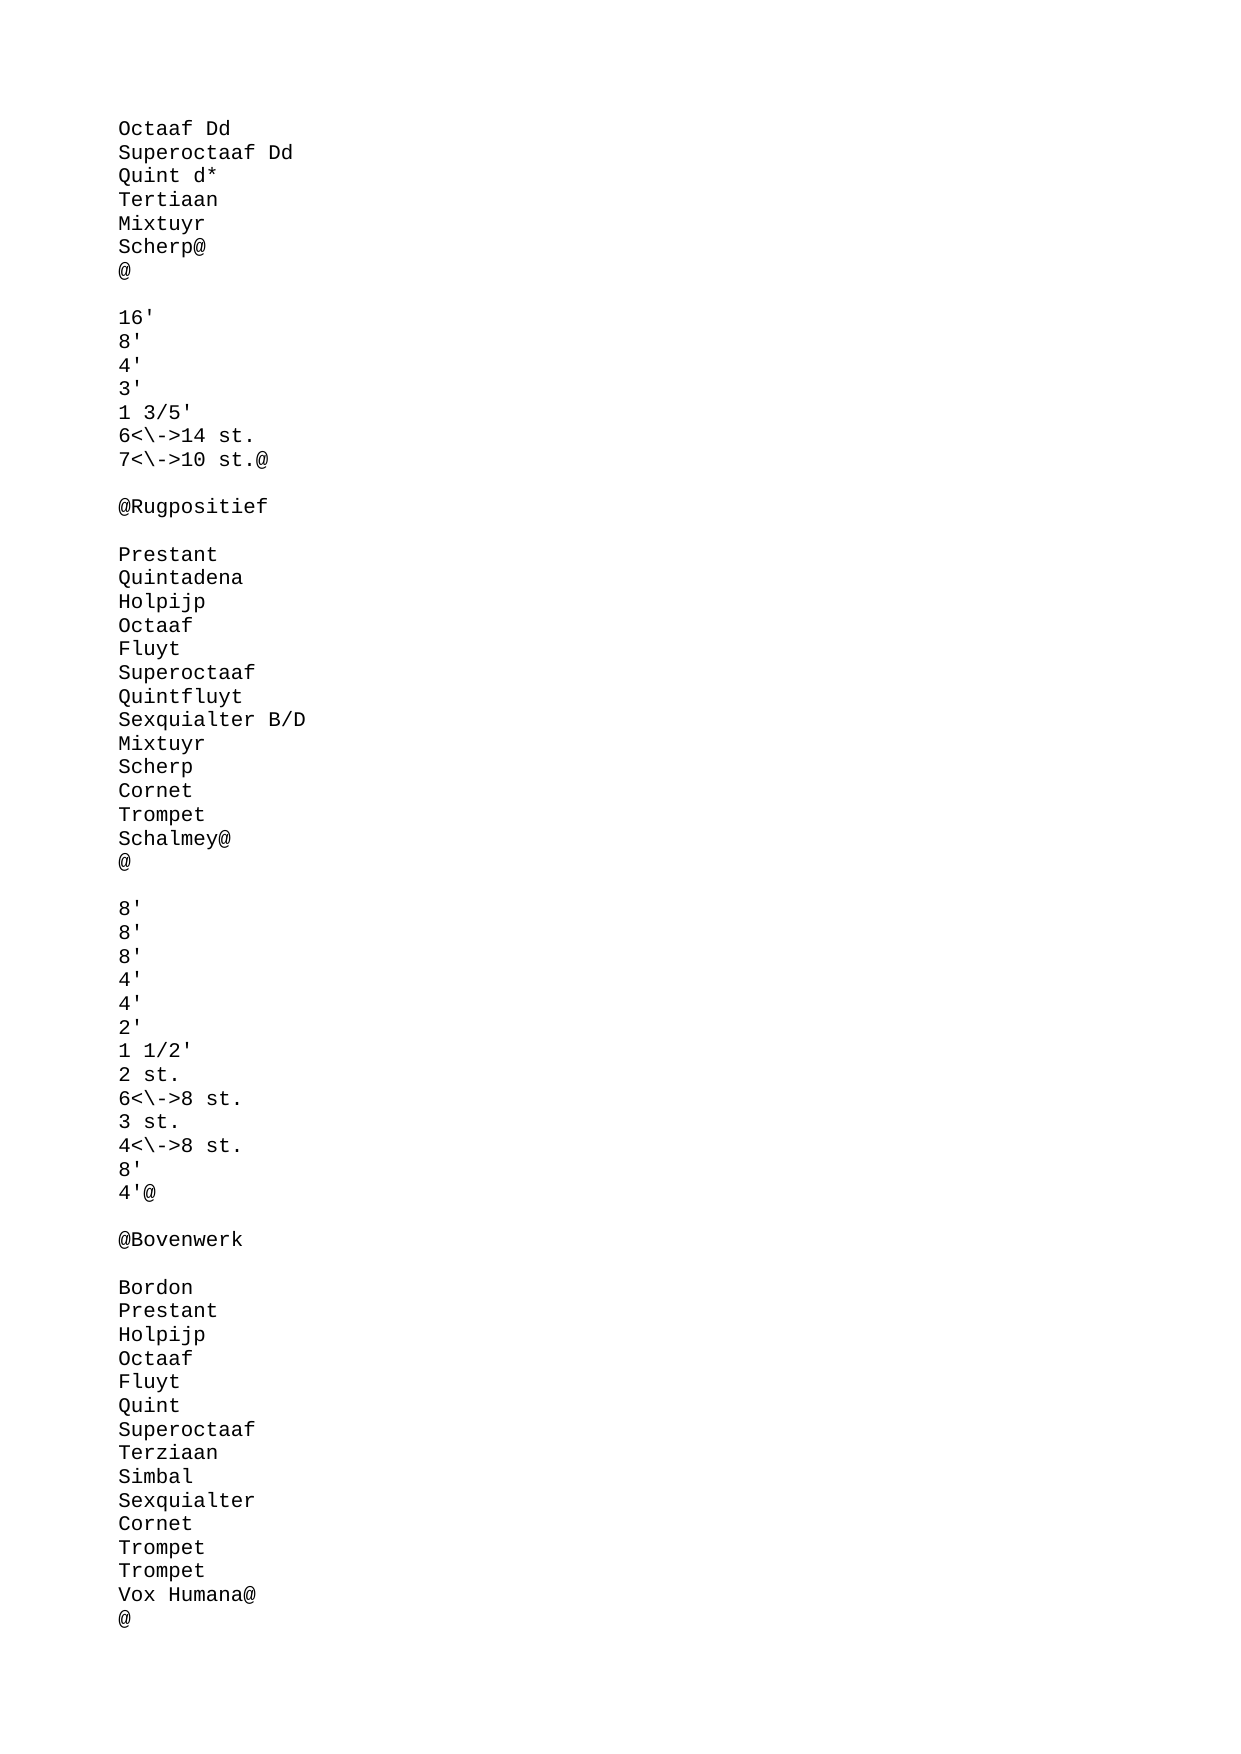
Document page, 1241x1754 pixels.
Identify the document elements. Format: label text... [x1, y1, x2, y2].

text Prestant [118, 544, 1122, 567]
text Fluyt [118, 1371, 1122, 1395]
text Quintfluyt [118, 686, 1122, 709]
text @Rugpositief [118, 496, 1122, 520]
text 7<\->10 st.@ [118, 449, 1122, 473]
text 4' [118, 969, 1122, 993]
text Simbal [118, 1466, 1122, 1489]
text Octaaf Dd [118, 118, 1122, 142]
text Cornet [118, 780, 1122, 804]
text Vox Humana@ [118, 1584, 1122, 1608]
text 6<\->14 st. [118, 426, 1122, 449]
text 3 st. [118, 1111, 1122, 1135]
text 1 1/2' [118, 1040, 1122, 1064]
text Fluyt [118, 638, 1122, 662]
text 8' [118, 1158, 1122, 1182]
text 8' [118, 898, 1122, 922]
text Holpijp [118, 591, 1122, 615]
text Terziaan [118, 1442, 1122, 1466]
text 2' [118, 1017, 1122, 1040]
text Trompet [118, 1561, 1122, 1584]
text Cornet [118, 1513, 1122, 1537]
text Mixtuyr [118, 733, 1122, 757]
text Trompet [118, 1537, 1122, 1561]
text 4' [118, 354, 1122, 378]
text Quint d* [118, 165, 1122, 189]
text Superoctaaf Dd [118, 142, 1122, 165]
text @Bovenwerk [118, 1229, 1122, 1253]
text Schalmey@ [118, 827, 1122, 851]
text Sexquialter B/D [118, 709, 1122, 733]
text Scherp@ [118, 236, 1122, 260]
text Octaaf [118, 1348, 1122, 1371]
text Quintadena [118, 567, 1122, 591]
text 4'@ [118, 1182, 1122, 1206]
text @ [118, 1608, 1122, 1631]
text Holpijp [118, 1324, 1122, 1348]
text Superoctaaf [118, 662, 1122, 686]
text @ [118, 851, 1122, 875]
text Scherp [118, 757, 1122, 780]
text Bordon [118, 1277, 1122, 1300]
text 8' [118, 331, 1122, 354]
text Octaaf [118, 615, 1122, 638]
text Prestant [118, 1300, 1122, 1324]
text Trompet [118, 804, 1122, 827]
text 4<\->8 st. [118, 1135, 1122, 1158]
text 6<\->8 st. [118, 1088, 1122, 1111]
text 8' [118, 922, 1122, 946]
text Tertiaan [118, 189, 1122, 213]
text Mixtuyr [118, 213, 1122, 236]
text 8' [118, 946, 1122, 969]
text 1 3/5' [118, 402, 1122, 426]
text Superoctaaf [118, 1419, 1122, 1442]
text Sexquialter [118, 1489, 1122, 1513]
text @ [118, 260, 1122, 284]
text 2 st. [118, 1064, 1122, 1088]
text 4' [118, 993, 1122, 1017]
text Quint [118, 1395, 1122, 1419]
text 16' [118, 307, 1122, 331]
text 3' [118, 378, 1122, 402]
